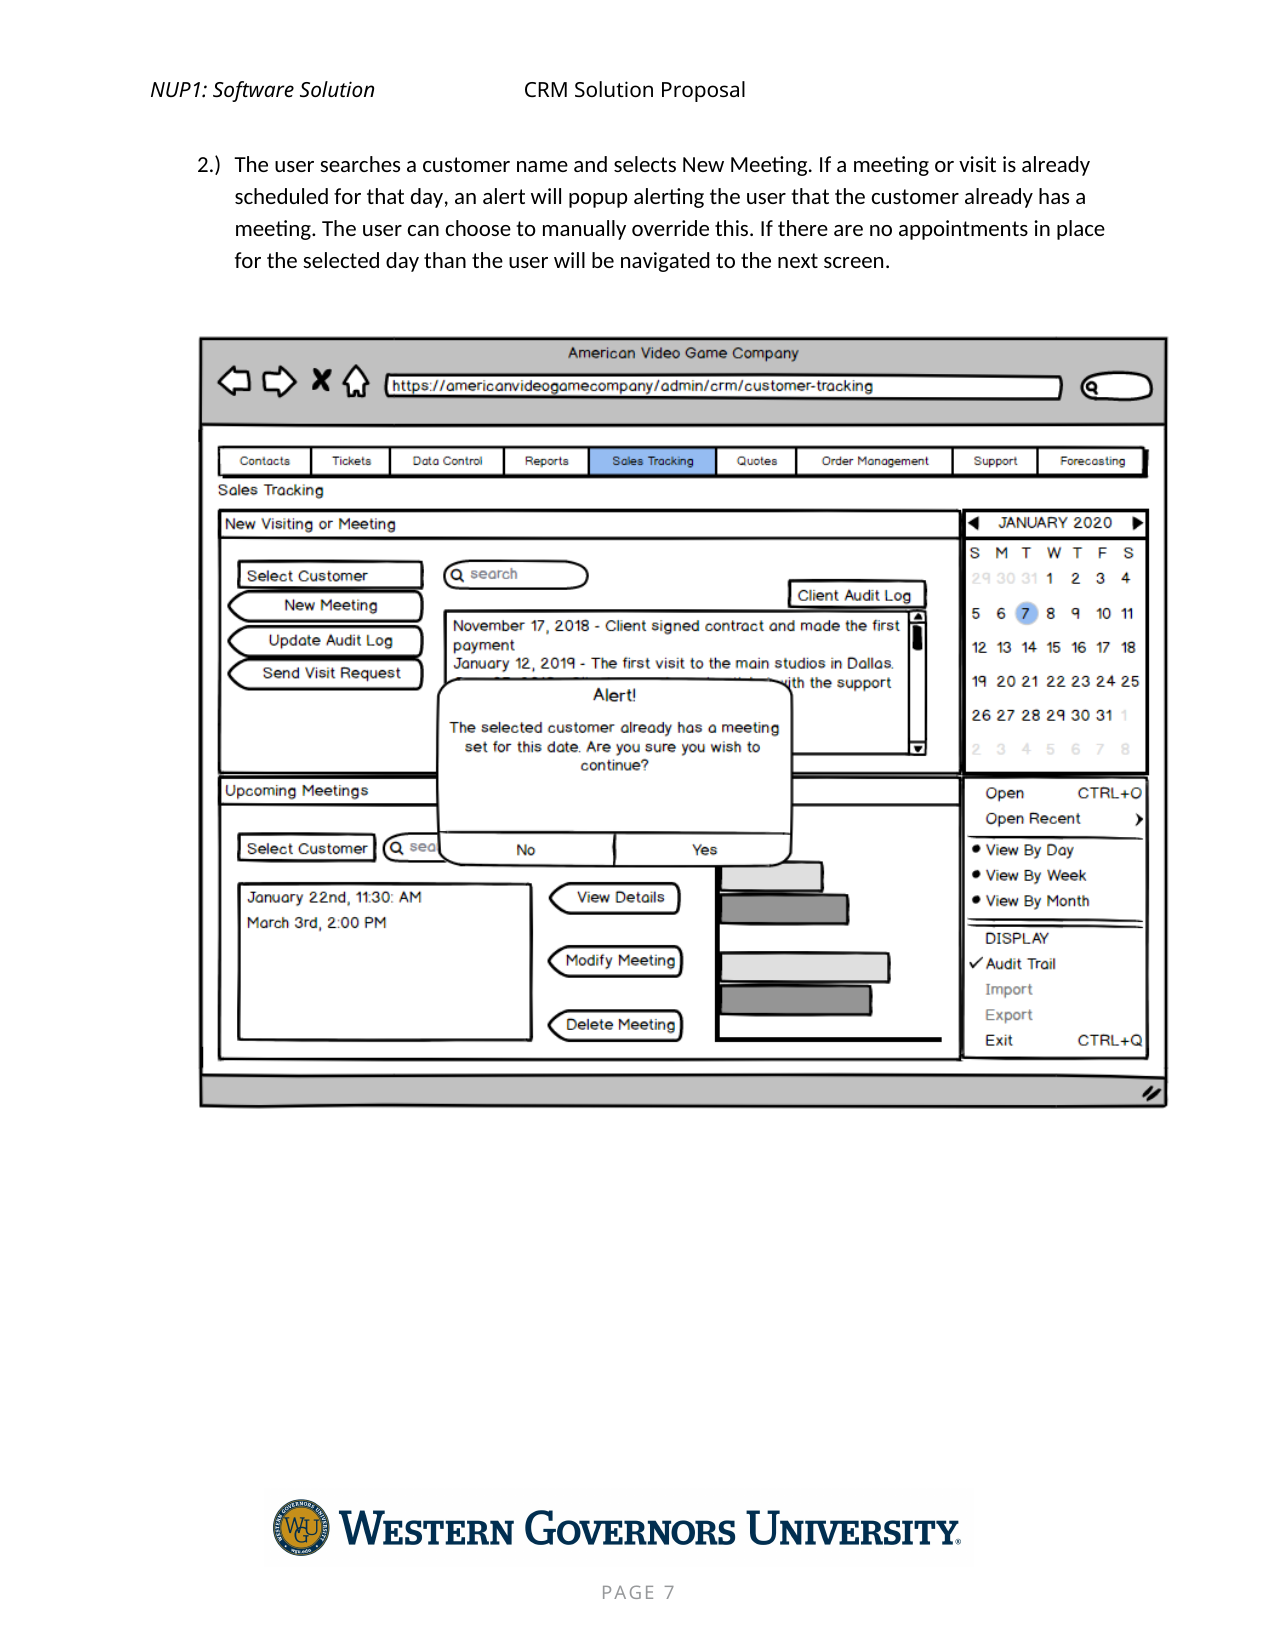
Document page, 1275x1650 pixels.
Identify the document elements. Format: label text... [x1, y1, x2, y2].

list The user searches a customer name and selects New Meeting. If a meeting or visit is already scheduled for that day, an alert will popup alerting the user that the customer already has a meeting. The user can choose to manually override this. If there are no appointments in place for the selected day than the user will be navigated to the next screen. [197, 150, 1125, 274]
picture [263, 1488, 974, 1567]
picture [196, 333, 1171, 1110]
